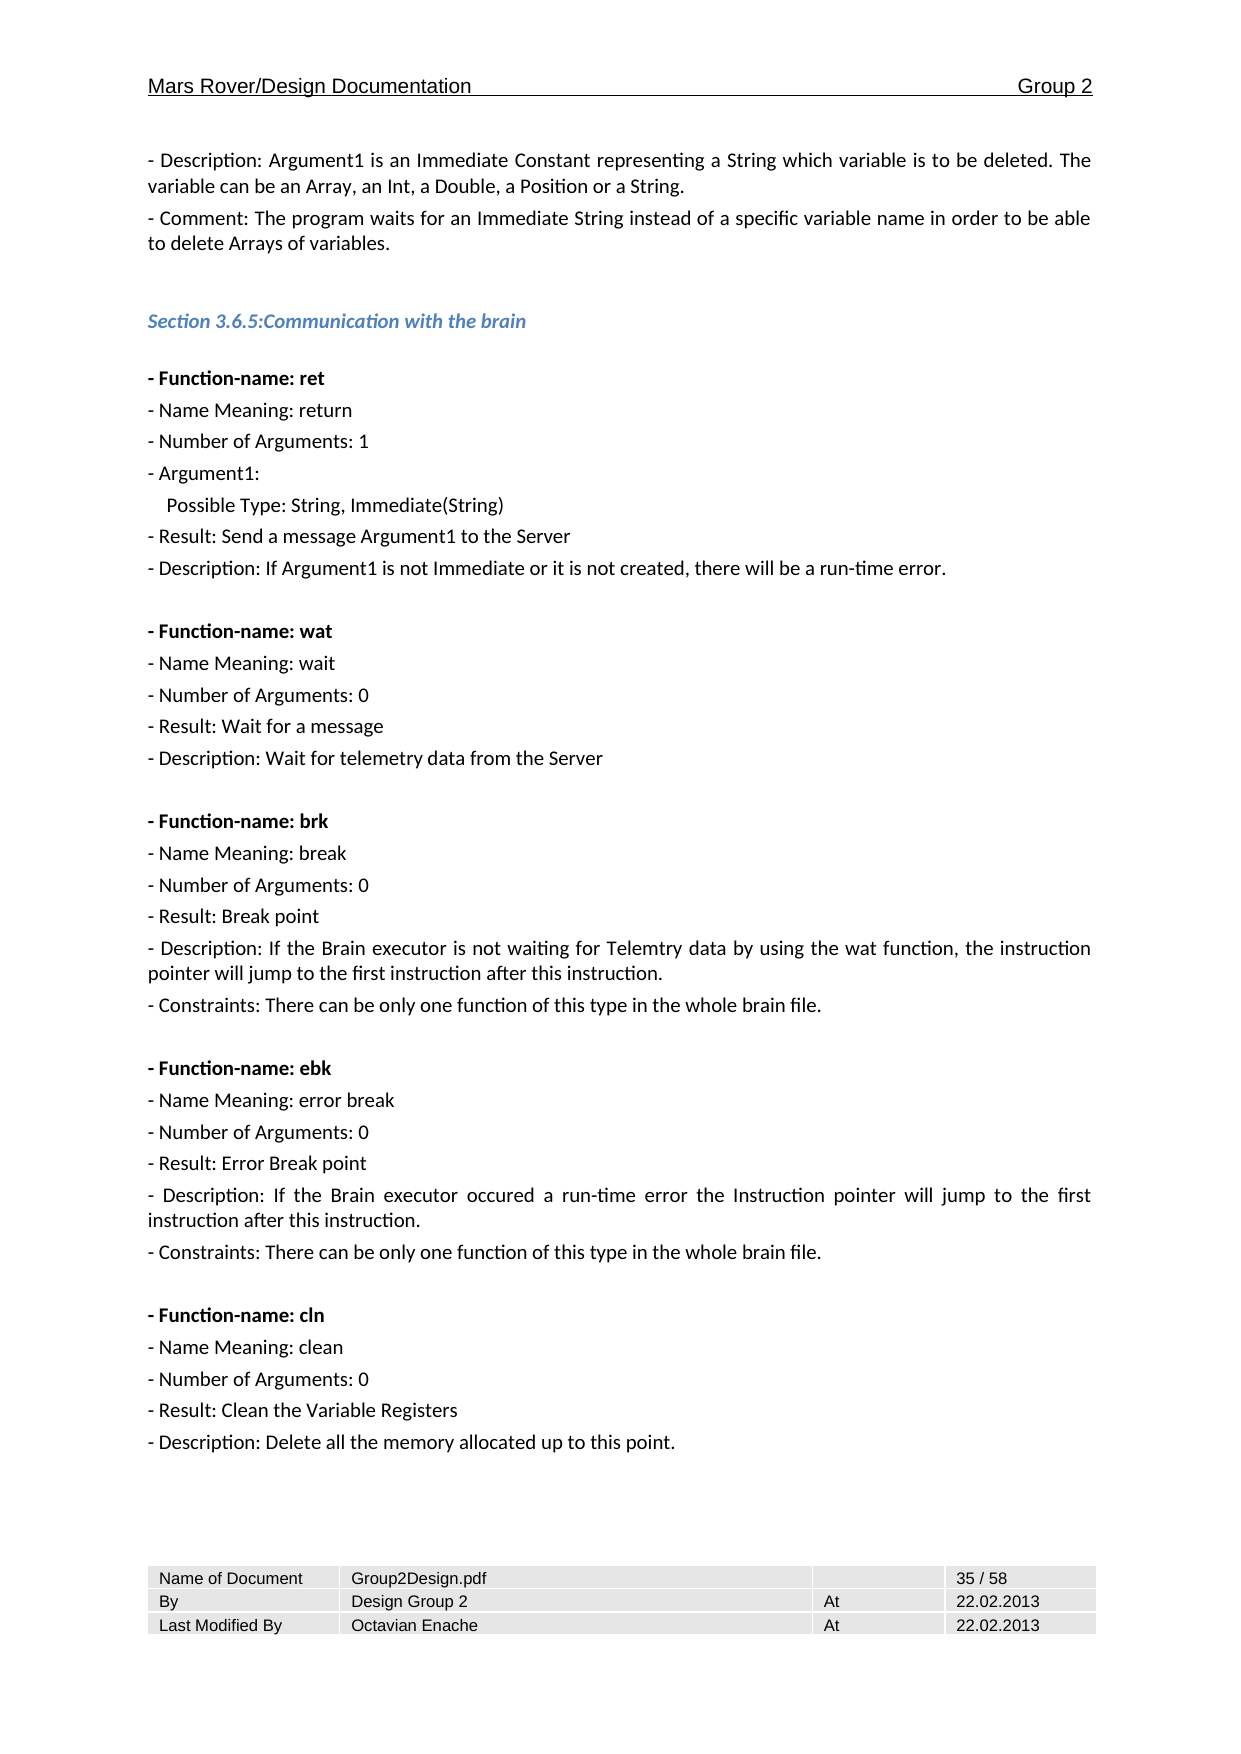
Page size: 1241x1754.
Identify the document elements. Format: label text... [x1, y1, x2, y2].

text - Description: If Argument1 is not Immediate or it is not created, there will be a run-time error. [148, 555, 1093, 581]
text - Name Meaning: clean [148, 1334, 1093, 1360]
text - Name Meaning: return [148, 397, 1093, 422]
text - Result: Clean the Variable Registers [148, 1398, 1093, 1423]
text - Number of Arguments: 0 [148, 1366, 1093, 1391]
text - Function-name: brk [148, 808, 1093, 834]
text - Constraints: There can be only one function of this type in the whole brain file. [148, 1239, 1093, 1265]
text - Result: Break point [148, 903, 1093, 929]
subtitle Section 3.6.5:Communication with the brain [148, 308, 1093, 333]
text - Function-name: wat [148, 618, 1093, 644]
text - Argument1: [148, 460, 1093, 486]
text - Description: Wait for telemetry data from the Server [148, 745, 1093, 771]
text - Number of Arguments: 0 [148, 872, 1093, 897]
text - Number of Arguments: 0 [148, 682, 1093, 707]
text - Function-name: ret [148, 365, 1093, 391]
text Possible Type: String, Immediate(String) [148, 492, 1093, 517]
text - Comment: The program waits for an Immediate String instead of a specific variable name in order to be able to delete Arrays of variables. [148, 205, 1093, 256]
text - Description: If the Brain executor is not waiting for Telemtry data by using the wat function, the instruction pointer will jump to the first instruction after this instruction. [148, 935, 1093, 986]
text - Name Meaning: wait [148, 650, 1093, 676]
text - Name Meaning: break [148, 840, 1093, 866]
text - Result: Send a message Argument1 to the Server [148, 523, 1093, 549]
text - Number of Arguments: 1 [148, 428, 1093, 454]
text - Function-name: ebk [148, 1056, 1093, 1081]
text - Result: Error Break point [148, 1151, 1093, 1176]
text - Description: Argument1 is an Immediate Constant representing a String which variable is to be deleted. The variable can be an Array, an Int, a Double, a Position or a String. [148, 148, 1093, 198]
text - Name Meaning: error break [148, 1087, 1093, 1113]
text - Function-name: cln [148, 1303, 1093, 1328]
text - Constraints: There can be only one function of this type in the whole brain file. [148, 992, 1093, 1018]
text - Description: Delete all the memory allocated up to this point. [148, 1429, 1093, 1455]
text - Description: If the Brain executor occured a run-time error the Instruction pointer will jump to the first instruction after this instruction. [148, 1182, 1093, 1233]
text - Result: Wait for a message [148, 713, 1093, 739]
text - Number of Arguments: 0 [148, 1119, 1093, 1144]
